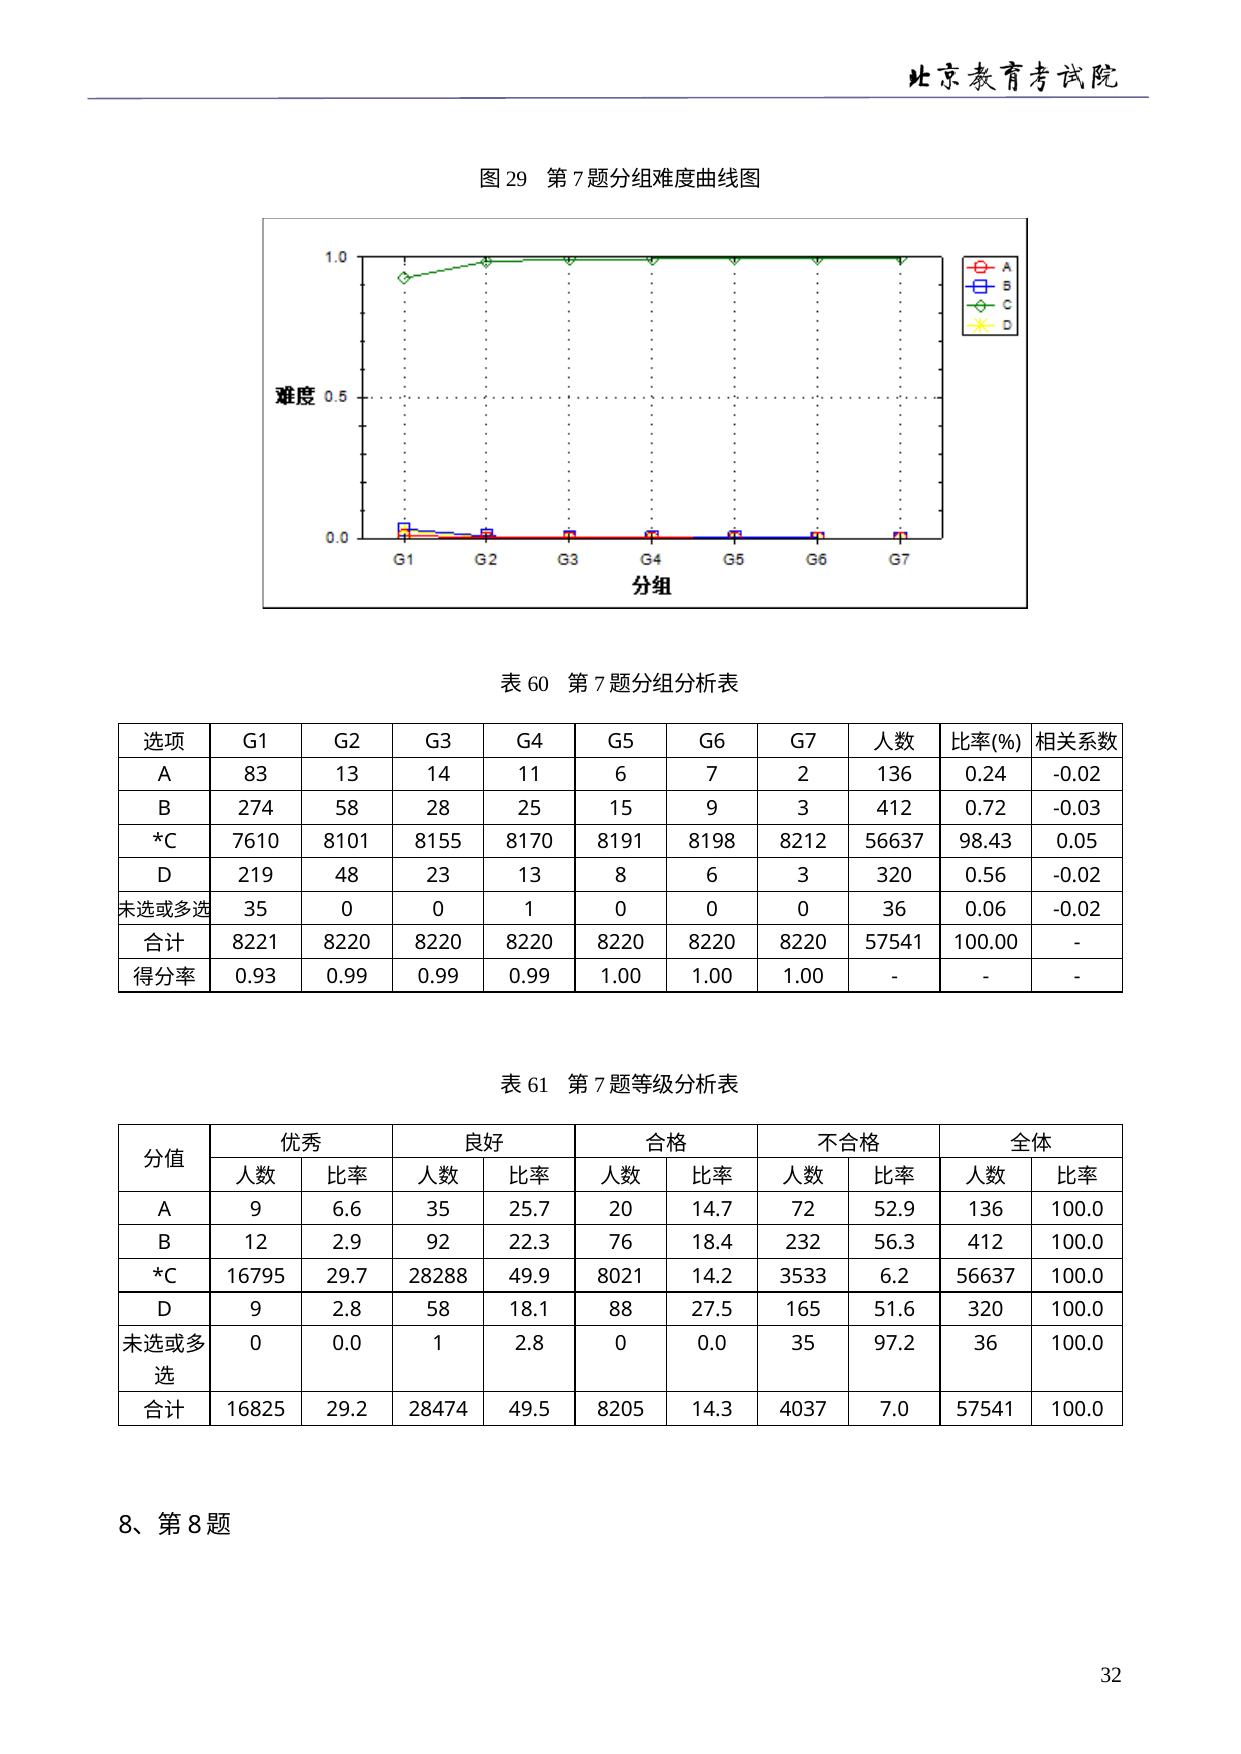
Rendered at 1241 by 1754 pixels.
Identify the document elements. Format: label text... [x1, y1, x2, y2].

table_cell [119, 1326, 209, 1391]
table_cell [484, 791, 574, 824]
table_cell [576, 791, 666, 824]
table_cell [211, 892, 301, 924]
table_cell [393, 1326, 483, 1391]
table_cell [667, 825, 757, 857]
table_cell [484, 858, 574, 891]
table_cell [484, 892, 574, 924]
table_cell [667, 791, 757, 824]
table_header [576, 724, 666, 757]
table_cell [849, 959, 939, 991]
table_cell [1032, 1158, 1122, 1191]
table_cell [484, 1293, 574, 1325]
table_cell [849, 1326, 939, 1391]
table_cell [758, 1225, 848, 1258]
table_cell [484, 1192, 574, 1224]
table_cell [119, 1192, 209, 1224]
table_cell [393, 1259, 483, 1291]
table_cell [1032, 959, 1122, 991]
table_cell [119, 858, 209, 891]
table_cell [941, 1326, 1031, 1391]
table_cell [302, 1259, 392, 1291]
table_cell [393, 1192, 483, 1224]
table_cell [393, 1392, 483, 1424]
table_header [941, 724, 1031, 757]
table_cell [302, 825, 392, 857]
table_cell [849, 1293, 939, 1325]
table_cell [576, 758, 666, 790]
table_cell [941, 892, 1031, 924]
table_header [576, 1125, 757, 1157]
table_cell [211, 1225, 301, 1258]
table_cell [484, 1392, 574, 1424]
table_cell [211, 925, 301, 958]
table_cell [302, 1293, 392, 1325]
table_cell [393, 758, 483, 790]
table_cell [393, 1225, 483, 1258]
title 第8题 [118, 1491, 1122, 1556]
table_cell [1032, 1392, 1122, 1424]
text 图 29 第7题分组难度曲线图 [118, 161, 1122, 193]
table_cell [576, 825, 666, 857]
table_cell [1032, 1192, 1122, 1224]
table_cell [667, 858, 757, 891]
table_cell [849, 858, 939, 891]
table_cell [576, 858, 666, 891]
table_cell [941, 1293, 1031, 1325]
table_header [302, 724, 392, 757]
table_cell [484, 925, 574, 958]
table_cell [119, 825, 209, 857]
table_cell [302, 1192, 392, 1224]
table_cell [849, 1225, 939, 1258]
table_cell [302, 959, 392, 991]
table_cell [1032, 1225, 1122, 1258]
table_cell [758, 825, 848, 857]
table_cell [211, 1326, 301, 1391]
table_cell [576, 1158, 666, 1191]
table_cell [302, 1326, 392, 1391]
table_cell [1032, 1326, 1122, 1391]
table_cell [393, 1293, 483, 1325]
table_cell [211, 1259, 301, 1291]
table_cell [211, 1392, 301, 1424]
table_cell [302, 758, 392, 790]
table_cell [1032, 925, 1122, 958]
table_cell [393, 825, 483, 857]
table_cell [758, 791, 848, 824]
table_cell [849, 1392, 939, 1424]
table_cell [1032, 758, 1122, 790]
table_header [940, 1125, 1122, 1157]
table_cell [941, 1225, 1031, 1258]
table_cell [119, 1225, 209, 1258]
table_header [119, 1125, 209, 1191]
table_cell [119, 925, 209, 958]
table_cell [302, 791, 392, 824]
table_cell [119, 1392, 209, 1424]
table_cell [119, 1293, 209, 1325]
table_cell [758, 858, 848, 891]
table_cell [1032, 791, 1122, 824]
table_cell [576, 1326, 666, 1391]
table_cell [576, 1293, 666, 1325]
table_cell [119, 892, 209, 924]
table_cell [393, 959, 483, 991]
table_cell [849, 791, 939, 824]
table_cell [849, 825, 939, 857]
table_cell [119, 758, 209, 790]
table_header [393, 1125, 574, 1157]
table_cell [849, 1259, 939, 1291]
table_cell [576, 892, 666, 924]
picture [909, 56, 1123, 94]
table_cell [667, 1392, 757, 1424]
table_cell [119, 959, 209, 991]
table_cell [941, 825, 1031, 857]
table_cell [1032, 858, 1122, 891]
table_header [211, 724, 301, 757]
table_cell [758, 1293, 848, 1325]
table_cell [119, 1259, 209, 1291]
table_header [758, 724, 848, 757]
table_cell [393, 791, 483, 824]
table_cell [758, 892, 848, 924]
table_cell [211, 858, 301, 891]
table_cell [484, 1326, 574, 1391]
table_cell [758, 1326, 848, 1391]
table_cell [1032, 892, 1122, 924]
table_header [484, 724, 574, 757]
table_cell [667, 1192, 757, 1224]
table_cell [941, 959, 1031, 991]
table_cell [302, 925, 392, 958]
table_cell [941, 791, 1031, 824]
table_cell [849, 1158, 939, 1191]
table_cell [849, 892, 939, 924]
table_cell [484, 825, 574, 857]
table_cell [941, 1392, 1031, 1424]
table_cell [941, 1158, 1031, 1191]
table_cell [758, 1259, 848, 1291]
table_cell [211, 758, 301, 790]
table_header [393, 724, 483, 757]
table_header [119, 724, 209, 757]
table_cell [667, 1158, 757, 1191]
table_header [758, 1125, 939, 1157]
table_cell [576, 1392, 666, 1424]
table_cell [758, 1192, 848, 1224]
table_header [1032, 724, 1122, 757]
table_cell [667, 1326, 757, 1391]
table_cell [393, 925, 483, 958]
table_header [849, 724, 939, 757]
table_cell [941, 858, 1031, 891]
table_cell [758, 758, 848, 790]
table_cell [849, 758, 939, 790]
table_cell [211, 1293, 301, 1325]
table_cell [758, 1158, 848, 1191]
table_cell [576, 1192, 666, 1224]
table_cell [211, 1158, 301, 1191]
text 表 61 第7题等级分析表 [118, 1066, 1122, 1099]
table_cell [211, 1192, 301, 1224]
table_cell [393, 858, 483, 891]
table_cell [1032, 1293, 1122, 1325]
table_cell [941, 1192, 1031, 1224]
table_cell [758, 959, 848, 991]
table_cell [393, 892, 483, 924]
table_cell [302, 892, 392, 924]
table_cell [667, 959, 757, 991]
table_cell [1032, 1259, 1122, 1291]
text 表 60 第7题分组分析表 [118, 666, 1122, 698]
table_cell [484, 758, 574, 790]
picture [262, 218, 1028, 609]
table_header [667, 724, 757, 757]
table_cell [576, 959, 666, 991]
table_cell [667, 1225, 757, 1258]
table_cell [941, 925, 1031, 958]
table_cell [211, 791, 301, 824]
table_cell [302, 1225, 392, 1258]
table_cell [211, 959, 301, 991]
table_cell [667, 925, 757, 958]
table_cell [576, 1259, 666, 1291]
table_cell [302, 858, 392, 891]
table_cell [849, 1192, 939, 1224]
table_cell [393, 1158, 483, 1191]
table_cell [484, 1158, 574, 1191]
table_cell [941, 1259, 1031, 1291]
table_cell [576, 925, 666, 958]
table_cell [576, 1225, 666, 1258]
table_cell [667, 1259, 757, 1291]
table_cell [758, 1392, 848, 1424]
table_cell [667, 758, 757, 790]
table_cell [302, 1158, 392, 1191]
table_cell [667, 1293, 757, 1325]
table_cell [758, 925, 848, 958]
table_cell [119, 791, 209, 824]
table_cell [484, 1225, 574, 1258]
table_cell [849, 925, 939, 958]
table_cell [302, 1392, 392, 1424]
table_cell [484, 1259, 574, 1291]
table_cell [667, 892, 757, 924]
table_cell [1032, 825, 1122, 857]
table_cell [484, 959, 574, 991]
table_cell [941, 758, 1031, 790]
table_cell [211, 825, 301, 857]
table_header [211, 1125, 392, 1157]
